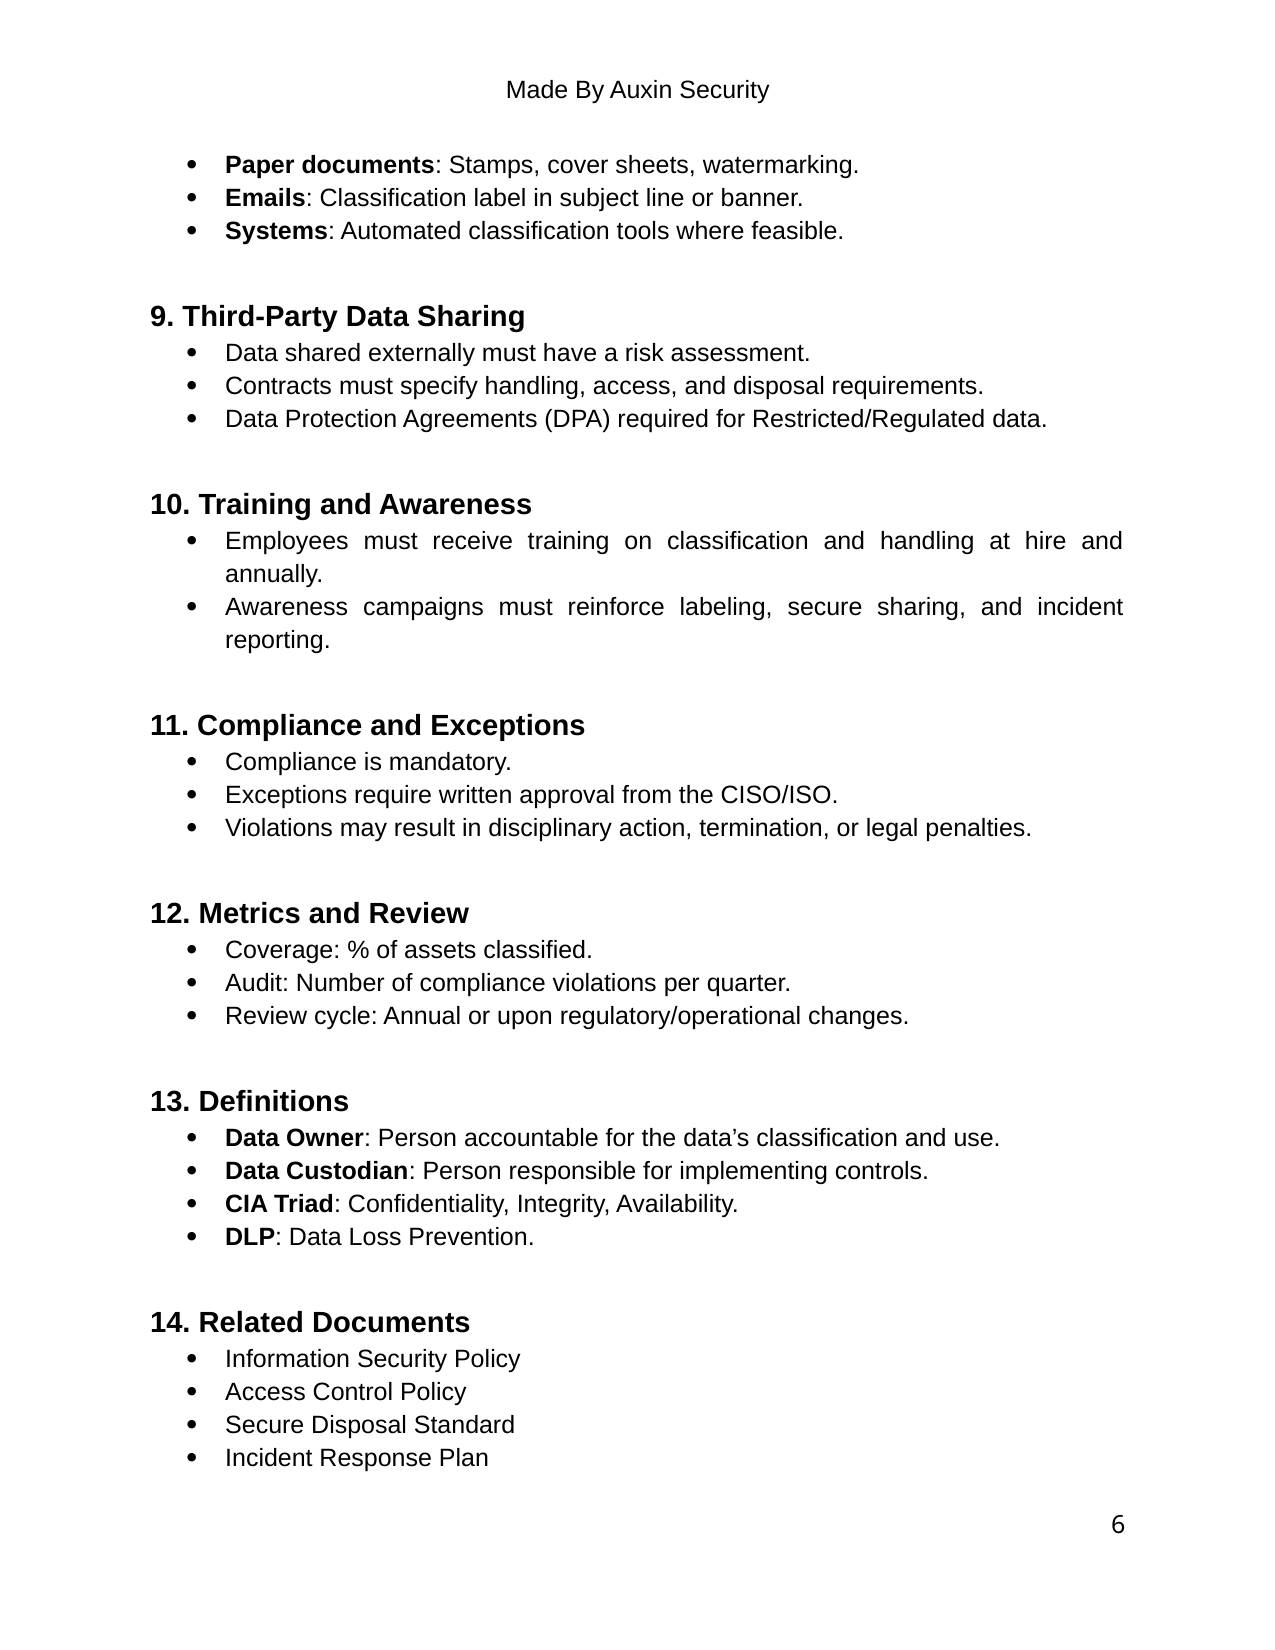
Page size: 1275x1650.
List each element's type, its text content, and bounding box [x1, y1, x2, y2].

list Data Owner: Person accountable for the data’s classification and use. [187, 1122, 1125, 1151]
list Incident Response Plan [187, 1443, 1125, 1472]
list Information Security Policy [187, 1343, 1125, 1372]
list Access Control Policy [187, 1377, 1125, 1406]
list Coverage: % of assets classified. [187, 934, 1125, 963]
subtitle 14. Related Documents [150, 1305, 1125, 1338]
list Emails: Classification label in subject line or banner. [187, 183, 1125, 212]
list Violations may result in disciplinary action, termination, or legal penalties. [187, 813, 1125, 842]
subtitle 13. Definitions [150, 1084, 1125, 1117]
list Paper documents: Stamps, cover sheets, watermarking. [187, 150, 1125, 179]
list Secure Disposal Standard [187, 1410, 1125, 1439]
subtitle 11. Compliance and Exceptions [150, 708, 1125, 742]
list Compliance is mandatory. [187, 747, 1125, 776]
subtitle 9. Third-Party Data Sharing [150, 299, 1125, 333]
list Data Protection Agreements (DPA) required for Restricted/Regulated data. [187, 404, 1125, 433]
list Awareness campaigns must reinforce labeling, secure sharing, and incident reporting. [187, 592, 1125, 654]
subtitle 12. Metrics and Review [150, 896, 1125, 929]
list Employees must receive training on classification and handling at hire and annually. [187, 526, 1125, 588]
subtitle 10. Training and Awareness [150, 487, 1125, 521]
list DLP: Data Loss Prevention. [187, 1222, 1125, 1251]
list Data shared externally must have a risk assessment. [187, 338, 1125, 367]
list Data Custodian: Person responsible for implementing controls. [187, 1156, 1125, 1184]
list Review cycle: Annual or upon regulatory/operational changes. [187, 1001, 1125, 1030]
list Exceptions require written approval from the CISO/ISO. [187, 780, 1125, 809]
list Contracts must specify handling, access, and disposal requirements. [187, 371, 1125, 400]
list Systems: Automated classification tools where feasible. [187, 216, 1125, 245]
list Audit: Number of compliance violations per quarter. [187, 968, 1125, 997]
list CIA Triad: Confidentiality, Integrity, Availability. [187, 1189, 1125, 1218]
